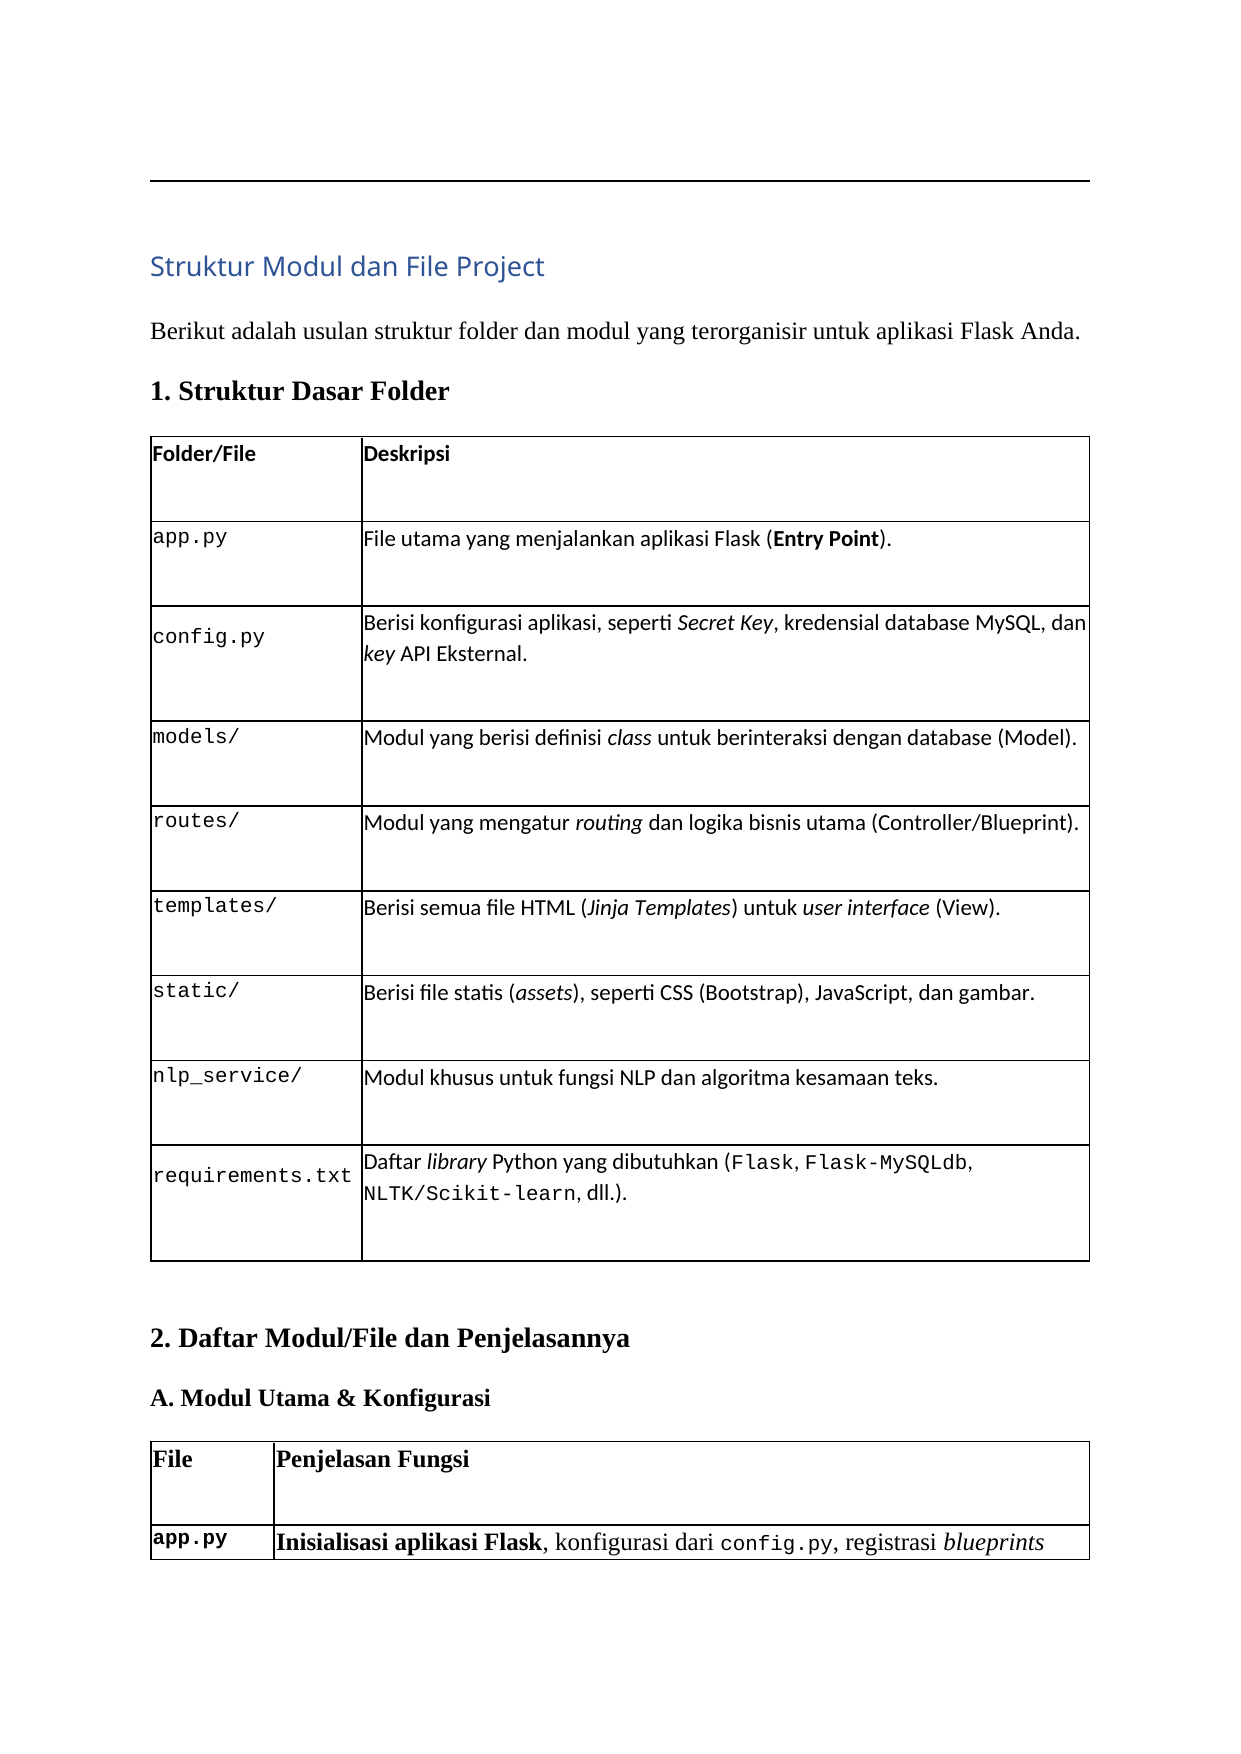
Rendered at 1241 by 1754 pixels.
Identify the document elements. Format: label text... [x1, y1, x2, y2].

table_cell Modul yang mengatur routing dan logika bisnis utama (Controller/Blueprint). [363, 807, 1089, 890]
table_header Penjelasan Fungsi [275, 1442, 1089, 1524]
table_cell routes/ [152, 807, 361, 890]
table_cell nlp_service/ [152, 1061, 361, 1144]
table_cell app.py [152, 522, 361, 605]
subtitle 1. Struktur Dasar Folder [150, 374, 1090, 407]
table_cell Modul khusus untuk fungsi NLP dan algoritma kesamaan teks. [363, 1061, 1089, 1144]
table_cell config.py [152, 607, 361, 720]
table_cell Berisi konfigurasi aplikasi, seperti Secret Key, kredensial database MySQL, dan key API Eksternal. [363, 607, 1089, 720]
text A. Modul Utama & Konfigurasi [150, 1383, 1090, 1412]
table_cell static/ [152, 976, 361, 1059]
table_header File [152, 1442, 274, 1524]
table_cell requirements.txt [152, 1146, 361, 1260]
table_header Deskripsi [363, 437, 1089, 521]
table_cell app.py [152, 1526, 273, 1558]
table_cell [275, 1526, 1089, 1558]
table_cell templates/ [152, 892, 361, 975]
table_cell Modul yang berisi definisi class untuk berinteraksi dengan database (Model). [363, 722, 1089, 805]
table_header Folder/File [152, 437, 362, 521]
table_cell Daftar library Python yang dibutuhkan (Flask, Flask-MySQLdb, NLTK/Scikit-learn, dll.). [363, 1146, 1089, 1260]
subtitle Struktur Modul dan File Project [150, 247, 1090, 284]
table_cell Berisi semua file HTML (Jinja Templates) untuk user interface (View). [363, 892, 1089, 975]
text 2. Daftar Modul/File dan Penjelasannya [150, 1321, 1090, 1354]
table_cell File utama yang menjalankan aplikasi Flask (Entry Point). [363, 522, 1089, 605]
table_cell Berisi file statis (assets), seperti CSS (Bootstrap), JavaScript, dan gambar. [363, 976, 1089, 1059]
table_cell models/ [152, 722, 361, 805]
text Berikut adalah usulan struktur folder dan modul yang terorganisir untuk aplikasi Flask Anda. [150, 316, 1090, 345]
